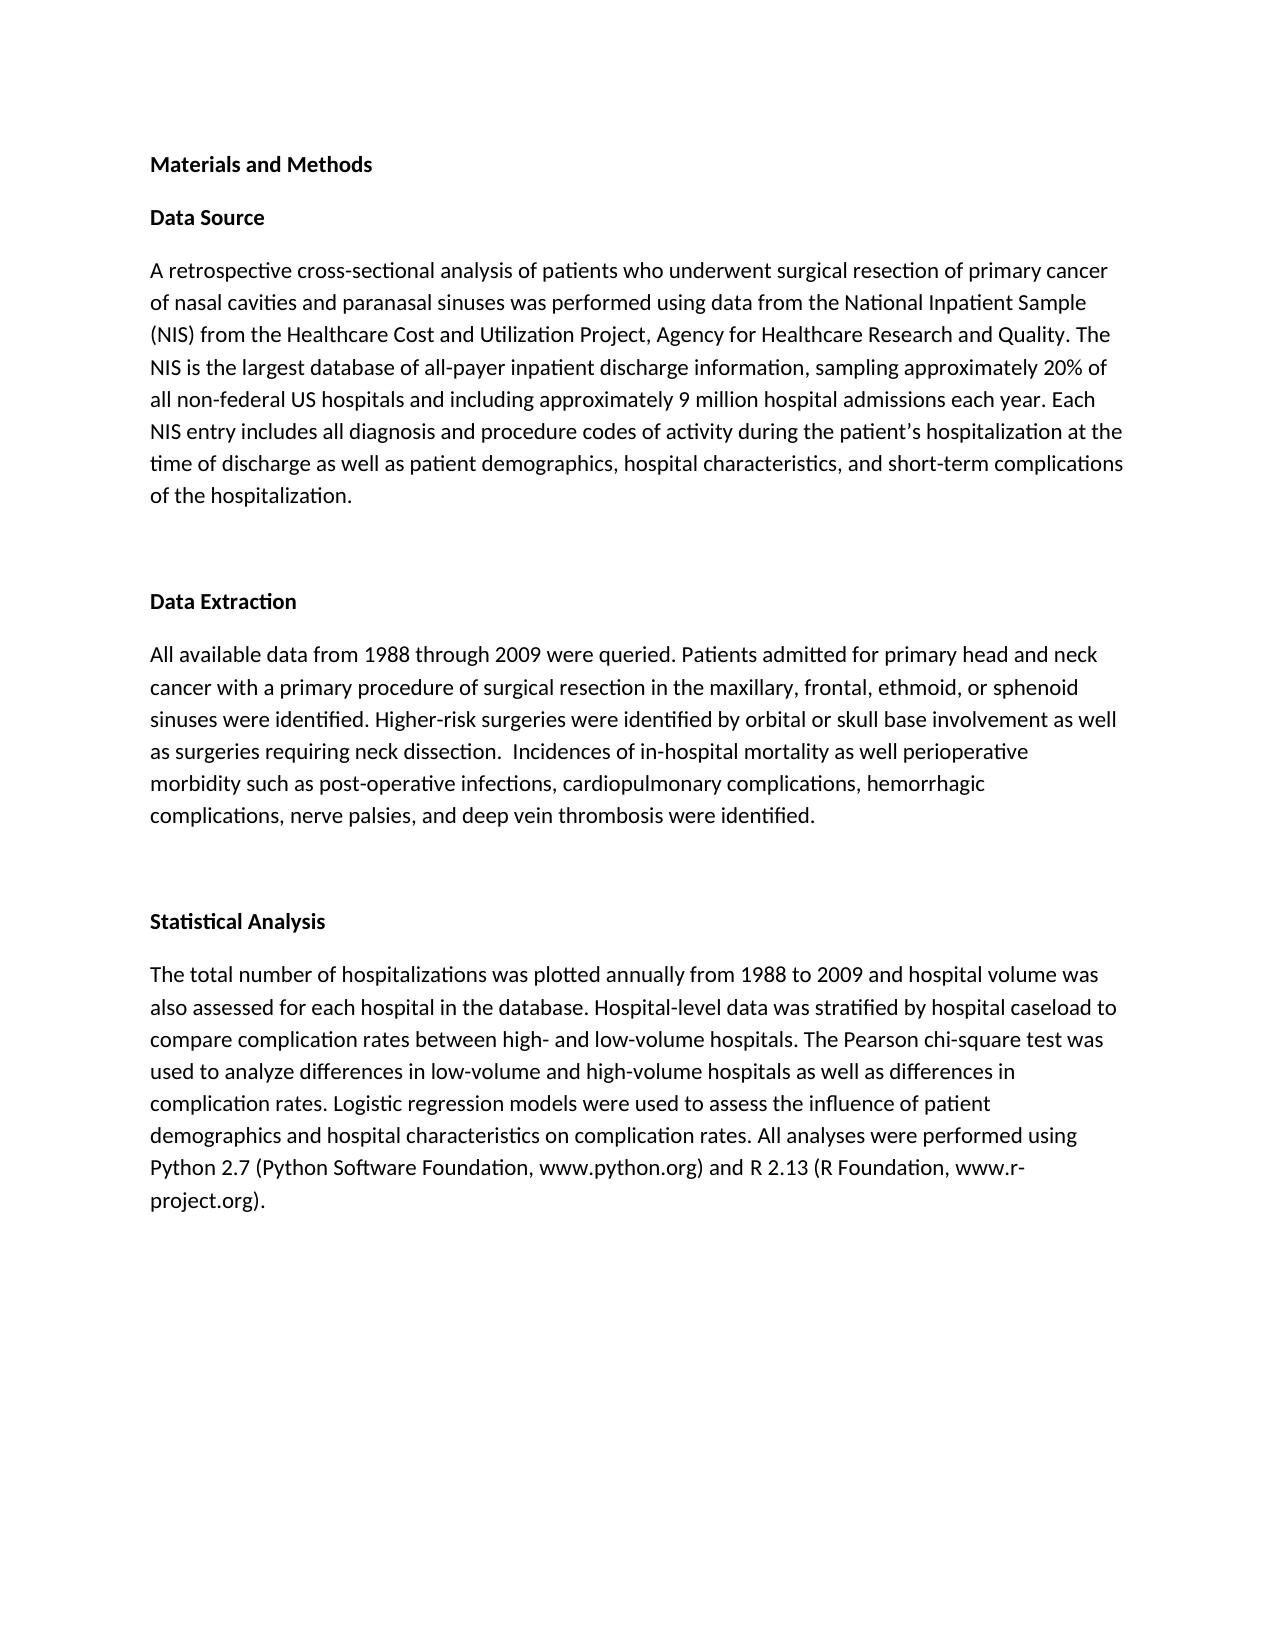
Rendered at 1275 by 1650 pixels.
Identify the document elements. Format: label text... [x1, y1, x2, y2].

text Data Source [150, 203, 1125, 231]
text The total number of hospitalizations was plotted annually from 1988 to 2009 and hospital volume was also assessed for each hospital in the database. Hospital-level data was stratified by hospital caseload to compare complication rates between high- and low-volume hospitals. The Pearson chi-square test was used to analyze differences in low-volume and high-volume hospitals as well as differences in complication rates. Logistic regression models were used to assess the influence of patient demographics and hospital characteristics on complication rates. All analyses were performed using Python 2.7 (Python Software Foundation, www.python.org) and R 2.13 (R Foundation, www.r-project.org). [150, 960, 1125, 1214]
text Data Extraction [150, 587, 1125, 615]
text All available data from 1988 through 2009 were queried. Patients admitted for primary head and neck cancer with a primary procedure of surgical resection in the maxillary, frontal, ethmoid, or sphenoid sinuses were identified. Higher-risk surgeries were identified by orbital or skull base involvement as well as surgeries requiring neck dissection. Incidences of in-hospital mortality as well perioperative morbidity such as post-operative infections, cardiopulmonary complications, hemorrhagic complications, nerve palsies, and deep vein thrombosis were identified. [150, 640, 1125, 829]
text Statistical Analysis [150, 907, 1125, 935]
text Materials and Methods [150, 150, 1125, 178]
text A retrospective cross-sectional analysis of patients who underwent surgical resection of primary cancer of nasal cavities and paranasal sinuses was performed using data from the National Inpatient Sample (NIS) from the Healthcare Cost and Utilization Project, Agency for Healthcare Research and Quality. The NIS is the largest database of all-payer inpatient discharge information, sampling approximately 20% of all non-federal US hospitals and including approximately 9 million hospital admissions each year. Each NIS entry includes all diagnosis and procedure codes of activity during the patient’s hospitalization at the time of discharge as well as patient demographics, hospital characteristics, and short-term complications of the hospitalization. [150, 256, 1125, 509]
